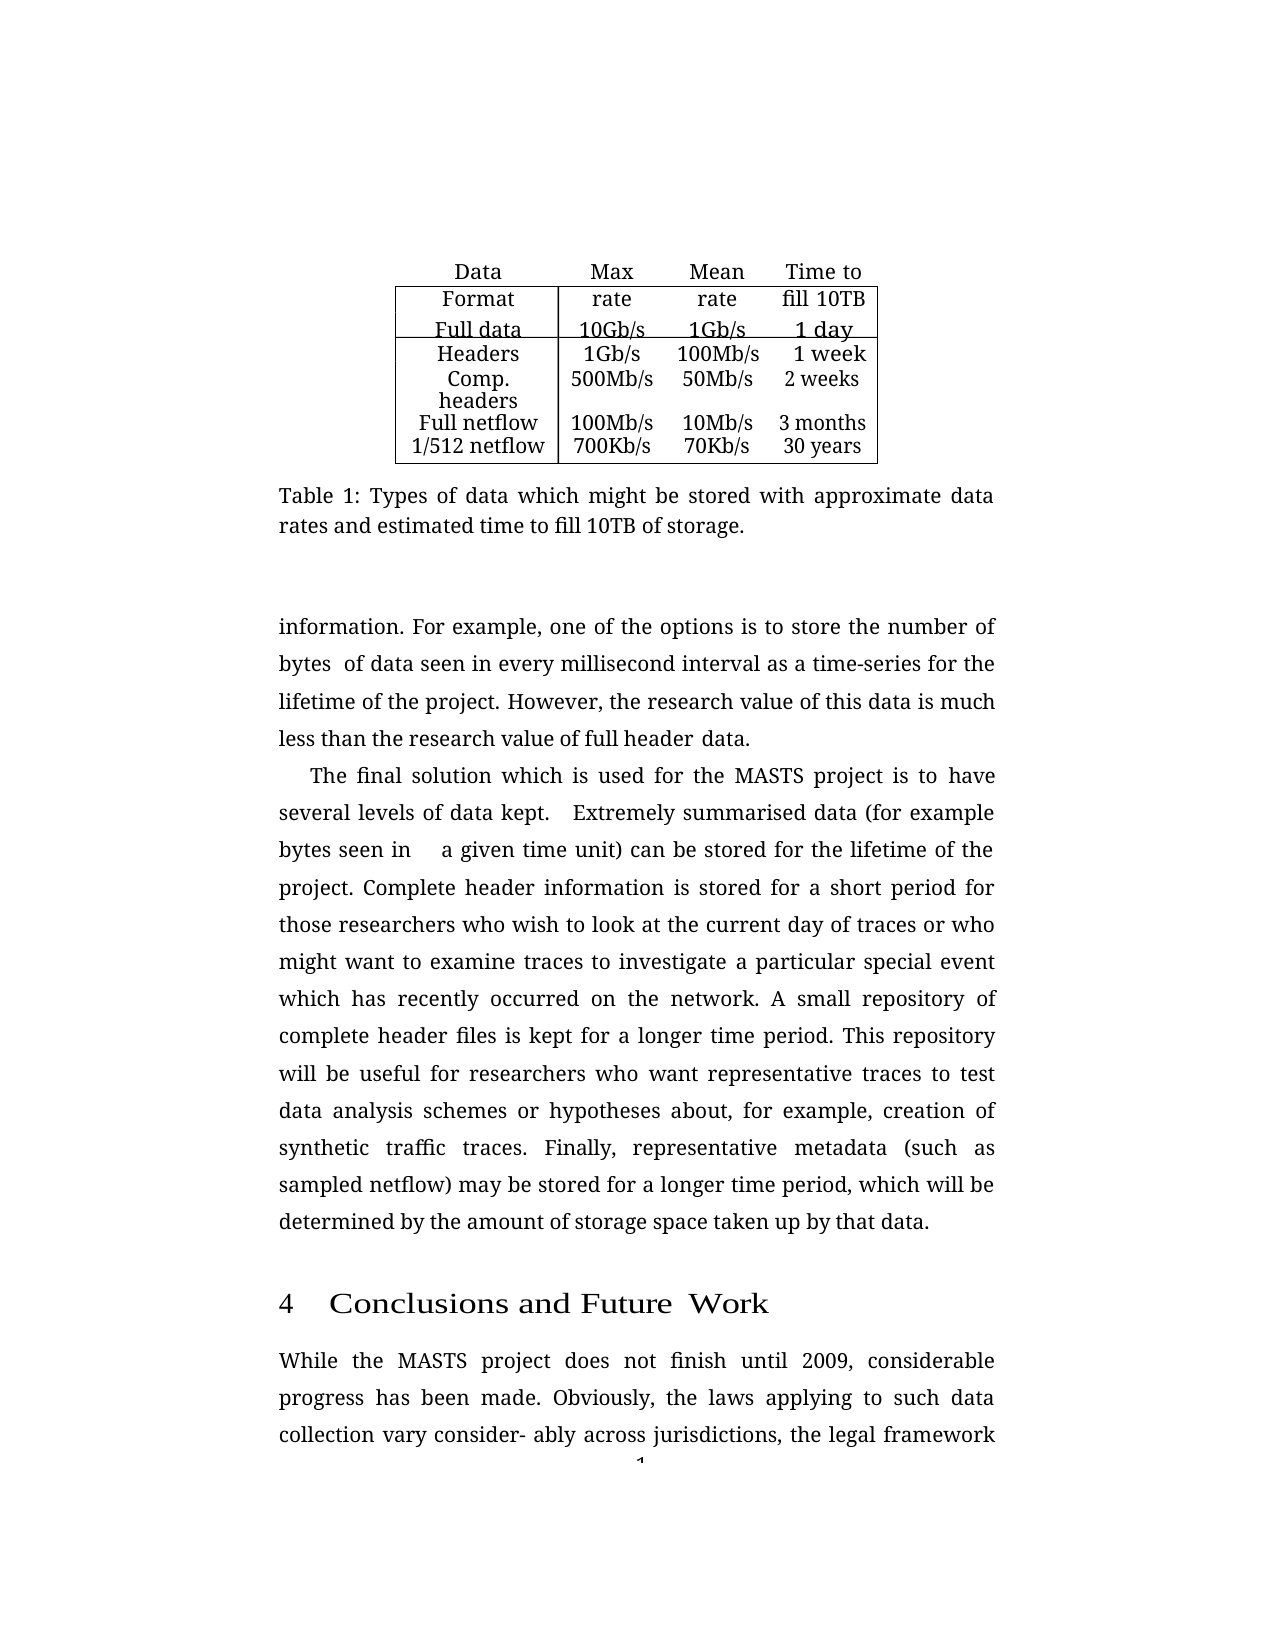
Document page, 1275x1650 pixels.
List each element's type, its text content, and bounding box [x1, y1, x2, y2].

table_header Max rate 10Gb/s [559, 263, 664, 343]
table_cell 1Gb/s [559, 343, 664, 368]
table_cell 700Kb/s [559, 438, 664, 460]
table_cell 70Kb/s [665, 438, 770, 460]
text Table 1: Types of data which might be stored with approximate data rates and estimated time to fill 10TB of storage. [279, 481, 995, 540]
text The final solution which is used for the MASTS project is to have several levels of data kept. Extremely summarised data (for example bytes seen in a given time unit) can be stored for the lifetime of the project. Complete header information is stored for a short period for those researchers who wish to look at the current day of traces or who might want to examine traces to investigate a particular special event which has recently occurred on the network. A small repository of complete header files is kept for a longer time period. This repository will be useful for researchers who want representative traces to test data analysis schemes or hypotheses about, for example, creation of synthetic traffic traces. Finally, representative metadata (such as sampled netflow) may be stored for a longer time period, which will be determined by the amount of storage space taken up by that data. [279, 761, 996, 1236]
table_cell Full netflow [404, 413, 559, 437]
table_cell 100Mb/s [559, 413, 664, 437]
table_header Data Format Full data [404, 263, 559, 343]
table_cell 3 months [770, 413, 871, 437]
table_cell Headers [404, 343, 559, 368]
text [279, 1346, 995, 1449]
subtitle Conclusions and Future Work [279, 1286, 1275, 1320]
table_cell Comp. headers [404, 368, 559, 413]
table_cell 100Mb/s [665, 343, 770, 368]
text information. For example, one of the options is to store the number of bytes of data seen in every millisecond interval as a time-series for the lifetime of the project. However, the research value of this data is much less than the research value of full header data. [279, 612, 996, 752]
table_cell 30 years [770, 438, 871, 460]
picture [395, 286, 878, 464]
table_cell 500Mb/s [559, 368, 664, 413]
table_header Mean rate 1Gb/s [665, 263, 770, 343]
table_cell 2 weeks [770, 368, 871, 413]
table_header Time to fill 10TB 1 day [770, 263, 871, 343]
table_cell 1 week [770, 343, 871, 368]
table_cell 10Mb/s [665, 413, 770, 437]
table_cell 1/512 netflow [404, 438, 559, 460]
table_cell 50Mb/s [665, 368, 770, 413]
